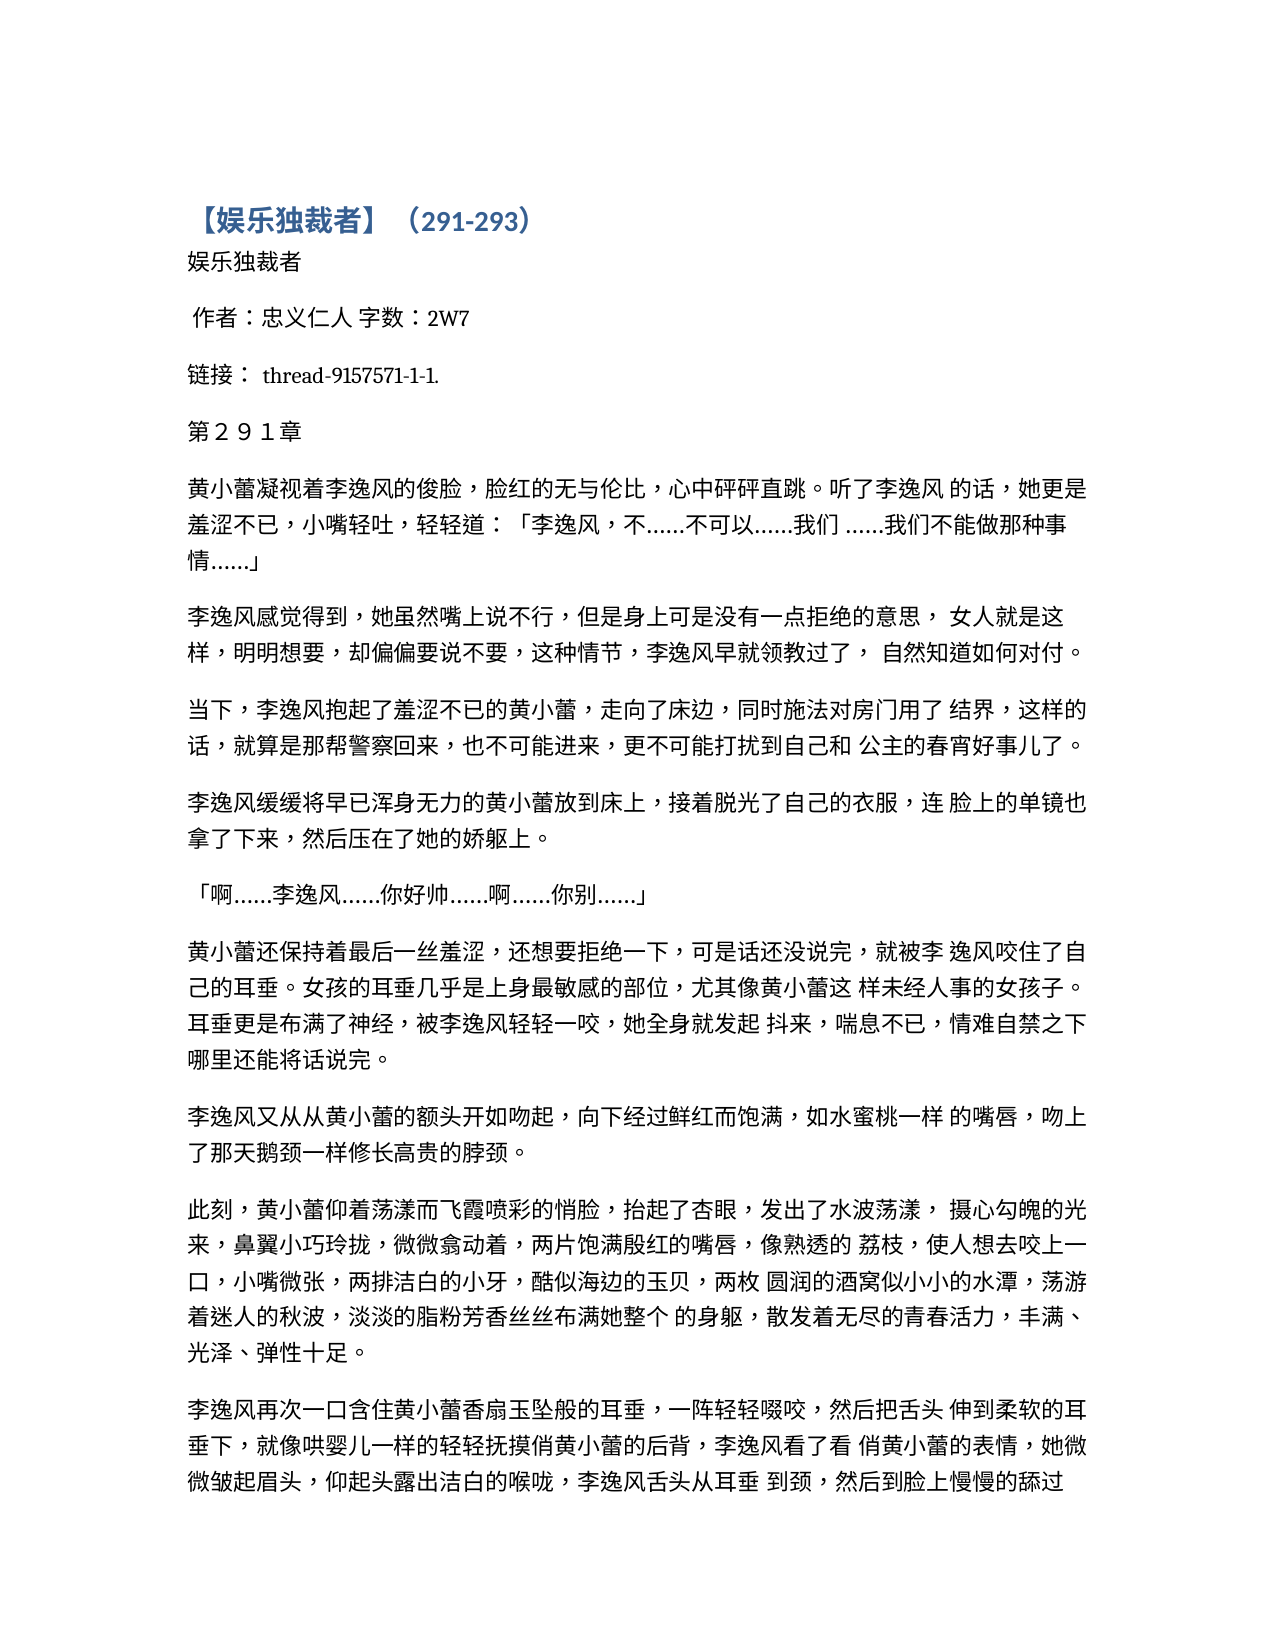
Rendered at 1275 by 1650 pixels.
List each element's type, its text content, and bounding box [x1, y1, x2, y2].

text 链接： thread-9157571-1-1. [187, 359, 1087, 390]
text 作者：忠义仁人 字数：2W7 [187, 302, 1087, 334]
text 李逸风缓缓将早已浑身无力的黄小蕾放到床上，接着脱光了自己的衣服，连 脸上的单镜也拿了下来，然后压在了她的娇躯上。 [187, 787, 1087, 854]
subtitle 【娱乐独裁者】（291-293） [187, 200, 1087, 240]
text 黄小蕾还保持着最后一丝羞涩，还想要拒绝一下，可是话还没说完，就被李 逸风咬住了自己的耳垂。女孩的耳垂几乎是上身最敏感的部位，尤其像黄小蕾这 样未经人事的女孩子。耳垂更是布满了神经，被李逸风轻轻一咬，她全身就发起 抖来，喘息不已，情难自禁之下哪里还能将话说完。 [187, 936, 1087, 1075]
text 李逸风感觉得到，她虽然嘴上说不行，但是身上可是没有一点拒绝的意思， 女人就是这样，明明想要，却偏偏要说不要，这种情节，李逸风早就领教过了， 自然知道如何对付。 [187, 601, 1087, 668]
text 李逸风又从从黄小蕾的额头开如吻起，向下经过鲜红而饱满，如水蜜桃一样 的嘴唇，吻上了那天鹅颈一样修长高贵的脖颈。 [187, 1101, 1087, 1168]
text 当下，李逸风抱起了羞涩不已的黄小蕾，走向了床边，同时施法对房门用了 结界，这样的话，就算是那帮警察回来，也不可能进来，更不可能打扰到自己和 公主的春宵好事儿了。 [187, 694, 1087, 761]
text 黄小蕾凝视着李逸风的俊脸，脸红的无与伦比，心中砰砰直跳。听了李逸风 的话，她更是羞涩不已，小嘴轻吐，轻轻道：「李逸风，不……不可以……我们 ……我们不能做那种事情……」 [187, 473, 1087, 576]
text 娱乐独裁者 [187, 246, 1087, 277]
text 「啊……李逸风……你好帅……啊……你别……」 [187, 879, 1087, 911]
text 此刻，黄小蕾仰着荡漾而飞霞喷彩的悄脸，抬起了杏眼，发出了水波荡漾， 摄心勾魄的光来，鼻翼小巧玲拢，微微翕动着，两片饱满殷红的嘴唇，像熟透的 荔枝，使人想去咬上一口，小嘴微张，两排洁白的小牙，酷似海边的玉贝，两枚 圆润的酒窝似小小的水潭，荡游着迷人的秋波，淡淡的脂粉芳香丝丝布满她整个 的身躯，散发着无尽的青春活力，丰满、光泽、弹性十足。 [187, 1193, 1087, 1368]
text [187, 1394, 1087, 1497]
text 第２９１章 [187, 416, 1087, 447]
